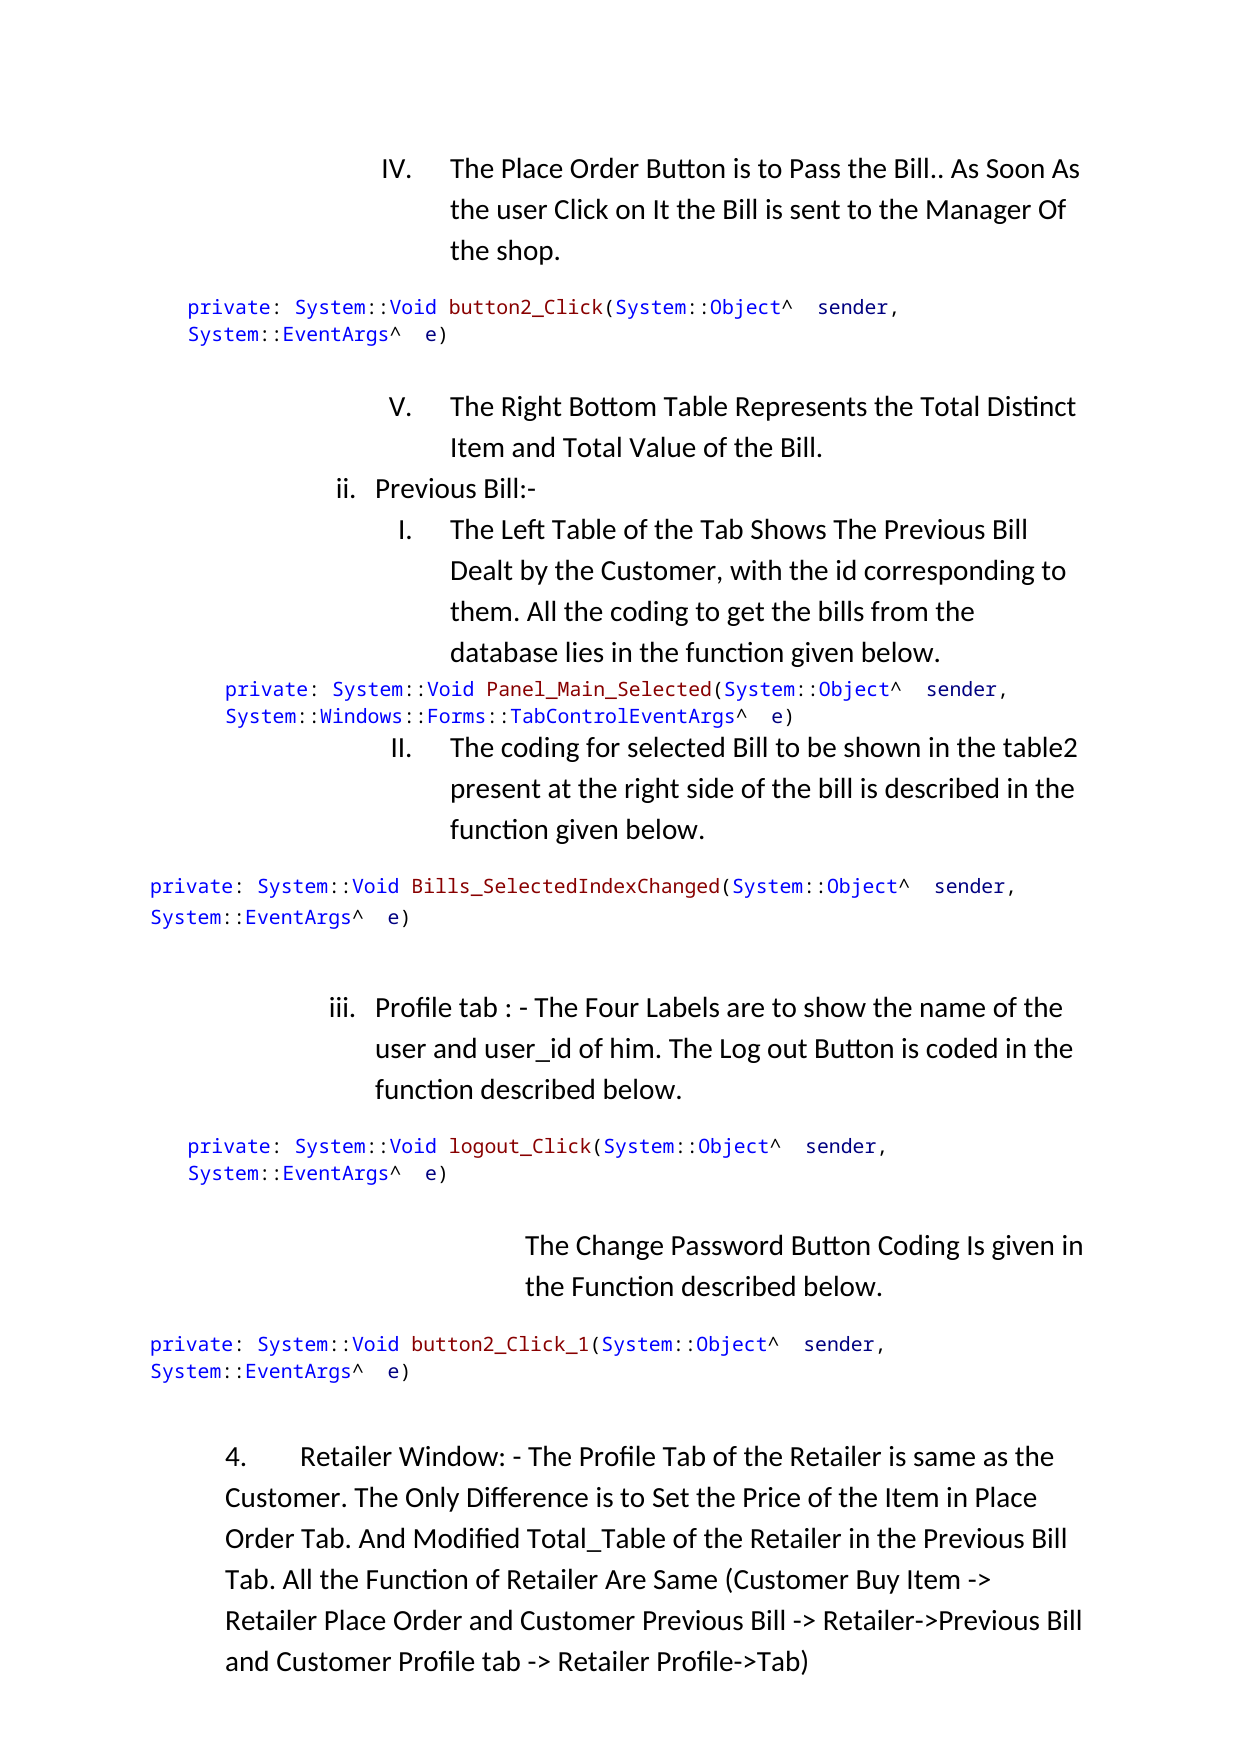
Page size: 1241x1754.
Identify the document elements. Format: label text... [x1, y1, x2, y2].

text private: System::Void button2_Click_1(System::Object^ sender, System::EventArgs^ e) [150, 1330, 1090, 1384]
list The Place Order Button is to Pass the Bill.. As Soon As the user Click on It the Bill is sent to the Manager Of the shop. [412, 150, 1090, 267]
text 4. Retailer Window: - The Profile Tab of the Retailer is same as the Customer. The Only Difference is to Set the Price of the Item in Place Order Tab. And Modified Total_Table of the Retailer in the Previous Bill Tab. All the Function of Retailer Are Same (Customer Buy Item -> Retailer Place Order and Customer Previous Bill -> Retailer->Previous Bill and Customer Profile tab -> Retailer Profile->Tab) [225, 1438, 1090, 1679]
list Profile tab : - The Four Labels are to show the name of the user and user_id of him. The Log out Button is coded in the function described below. [356, 989, 1090, 1106]
text private: System::Void Bills_SelectedIndexChanged(System::Object^ sender, System::EventArgs^ e) [150, 873, 1090, 964]
list private: System::Void Panel_Main_Selected(System::Object^ sender, System::Windows::Forms::TabControlEventArgs^ e) [225, 675, 1090, 729]
list Previous Bill:- [356, 470, 1090, 506]
text private: System::Void logout_Click(System::Object^ sender, System::EventArgs^ e) [187, 1133, 1090, 1187]
list The Right Bottom Table Represents the Total Distinct Item and Total Value of the Bill. [412, 388, 1090, 465]
text private: System::Void button2_Click(System::Object^ sender, System::EventArgs^ e) [187, 294, 1090, 348]
list The Change Password Button Coding Is given in the Function described below. [525, 1227, 1090, 1304]
list The Left Table of the Tab Shows The Previous Bill Dealt by the Customer, with the id corresponding to them. All the coding to get the bills from the database lies in the function given below. [412, 511, 1090, 670]
list The coding for selected Bill to be shown in the table2 present at the right side of the bill is described in the function given below. [412, 729, 1090, 847]
